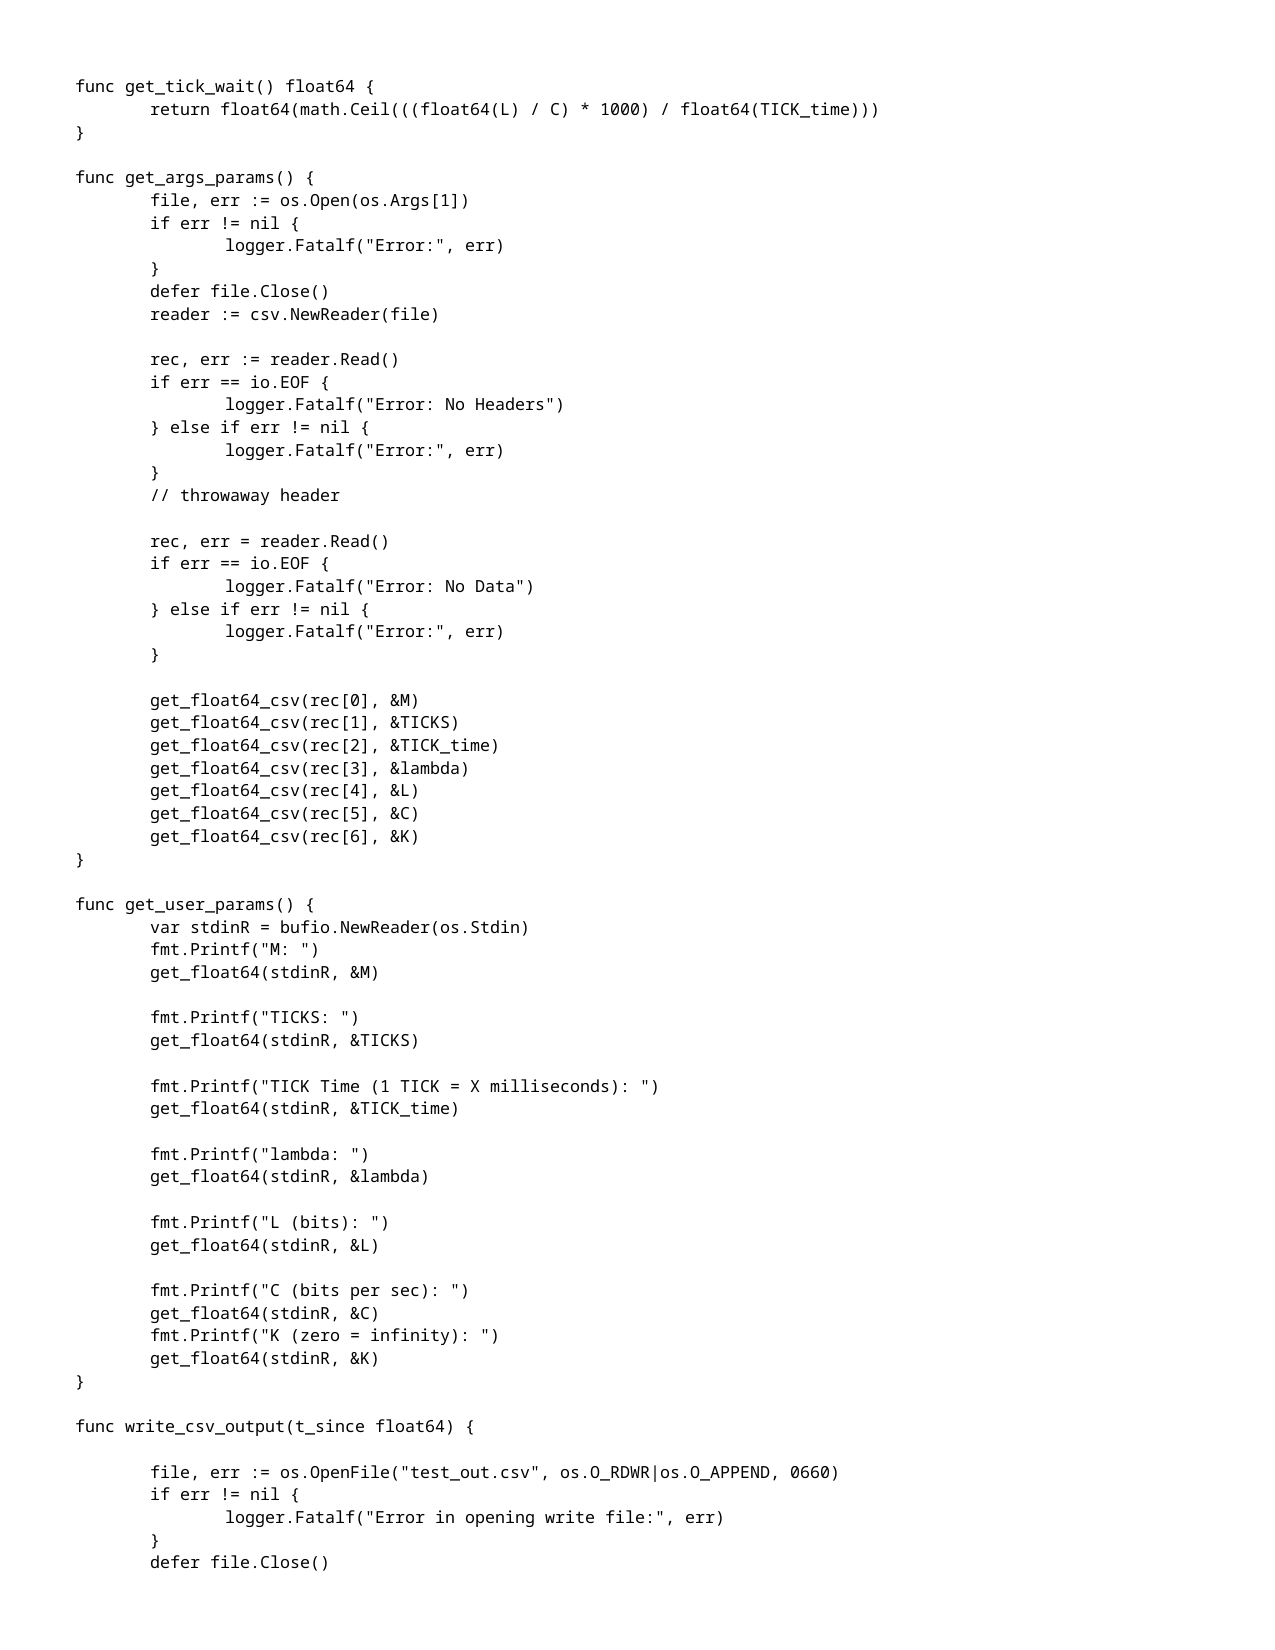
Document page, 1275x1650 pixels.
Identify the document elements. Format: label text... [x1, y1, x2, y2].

text get_float64_csv(rec[6], &K) [75, 824, 1200, 847]
text fmt.Printf("TICKS: ") [75, 1006, 1200, 1029]
text logger.Fatalf("Error:", err) [75, 438, 1200, 461]
text get_float64(stdinR, &TICKS) [75, 1029, 1200, 1051]
text if err == io.EOF { [75, 370, 1200, 393]
text logger.Fatalf("Error:", err) [75, 620, 1200, 643]
text get_float64(stdinR, &TICK_time) [75, 1097, 1200, 1119]
text var stdinR = bufio.NewReader(os.Stdin) [75, 915, 1200, 938]
text get_float64(stdinR, &M) [75, 961, 1200, 983]
text fmt.Printf("TICK Time (1 TICK = X milliseconds): ") [75, 1074, 1200, 1097]
text } [75, 461, 1200, 484]
text } [75, 1528, 1200, 1551]
text reader := csv.NewReader(file) [75, 302, 1200, 325]
text fmt.Printf("M: ") [75, 938, 1200, 961]
text func get_tick_wait() float64 { [75, 75, 1200, 98]
text get_float64(stdinR, &K) [75, 1347, 1200, 1369]
text return float64(math.Ceil(((float64(L) / C) * 1000) / float64(TICK_time))) [75, 98, 1200, 120]
text file, err := os.OpenFile("test_out.csv", os.O_RDWR|os.O_APPEND, 0660) [75, 1460, 1200, 1483]
text rec, err := reader.Read() [75, 347, 1200, 370]
text logger.Fatalf("Error: No Data") [75, 574, 1200, 597]
text func get_user_params() { [75, 892, 1200, 915]
text logger.Fatalf("Error:", err) [75, 234, 1200, 257]
text logger.Fatalf("Error: No Headers") [75, 393, 1200, 416]
text if err != nil { [75, 1483, 1200, 1506]
text get_float64_csv(rec[1], &TICKS) [75, 711, 1200, 733]
text logger.Fatalf("Error in opening write file:", err) [75, 1506, 1200, 1528]
text fmt.Printf("K (zero = infinity): ") [75, 1324, 1200, 1347]
text get_float64_csv(rec[0], &M) [75, 688, 1200, 711]
text get_float64_csv(rec[5], &C) [75, 802, 1200, 824]
text } [75, 847, 1200, 870]
text } else if err != nil { [75, 597, 1200, 620]
text get_float64(stdinR, &lambda) [75, 1165, 1200, 1188]
text fmt.Printf("lambda: ") [75, 1142, 1200, 1165]
text fmt.Printf("L (bits): ") [75, 1210, 1200, 1233]
text get_float64(stdinR, &L) [75, 1233, 1200, 1256]
text func get_args_params() { [75, 166, 1200, 188]
text get_float64_csv(rec[3], &lambda) [75, 756, 1200, 779]
text get_float64_csv(rec[4], &L) [75, 779, 1200, 802]
text fmt.Printf("C (bits per sec): ") [75, 1278, 1200, 1301]
text } [75, 643, 1200, 665]
text } [75, 257, 1200, 279]
text func write_csv_output(t_since float64) { [75, 1415, 1200, 1437]
text if err != nil { [75, 211, 1200, 234]
text get_float64_csv(rec[2], &TICK_time) [75, 733, 1200, 756]
text } else if err != nil { [75, 416, 1200, 438]
text // throwaway header [75, 484, 1200, 506]
text get_float64(stdinR, &C) [75, 1301, 1200, 1324]
text rec, err = reader.Read() [75, 529, 1200, 552]
text } [75, 1369, 1200, 1392]
text defer file.Close() [75, 279, 1200, 302]
text if err == io.EOF { [75, 552, 1200, 574]
text } [75, 120, 1200, 143]
text file, err := os.Open(os.Args[1]) [75, 188, 1200, 211]
text defer file.Close() [75, 1551, 1200, 1574]
